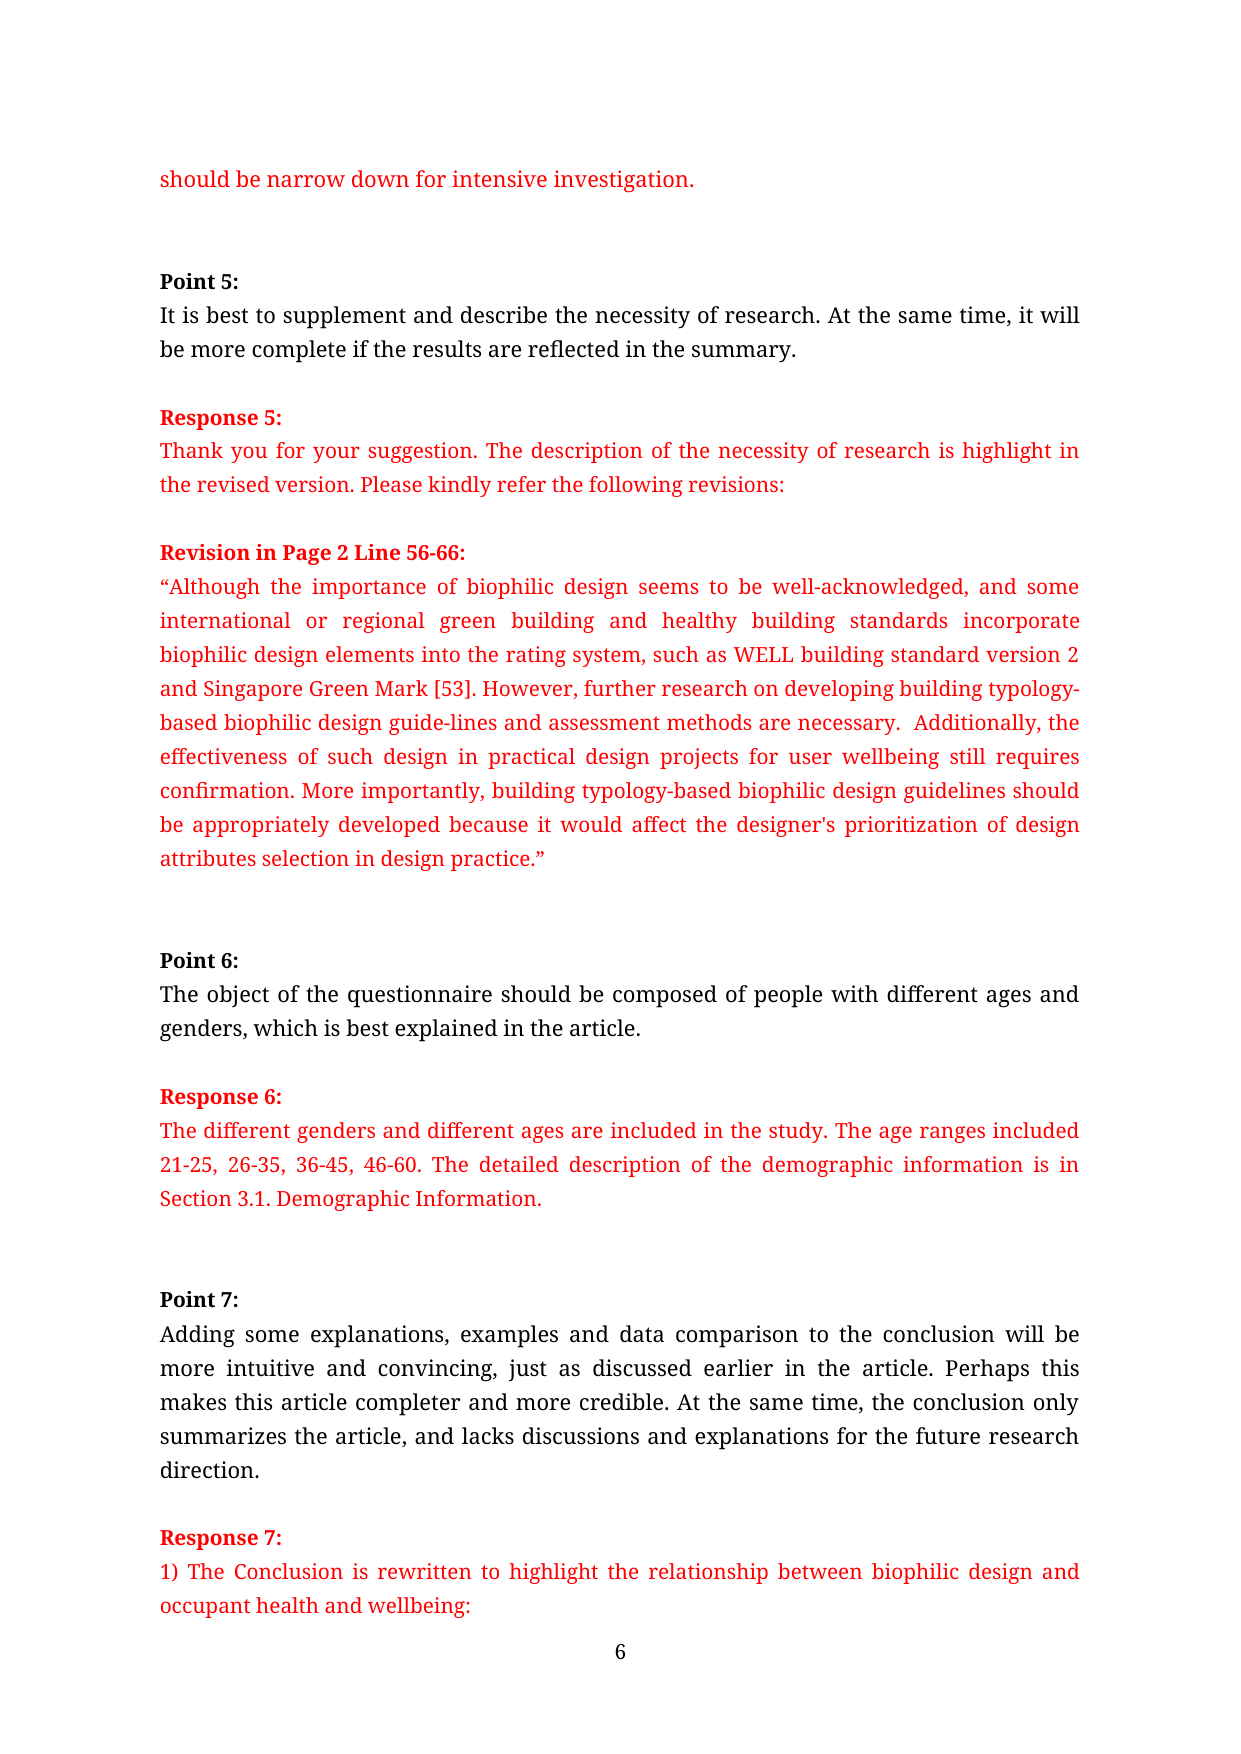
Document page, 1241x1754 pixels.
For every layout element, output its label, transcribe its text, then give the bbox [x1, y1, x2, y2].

text Adding some explanations, examples and data comparison to the conclusion will be more intuitive and convincing, just as discussed earlier in the article. Perhaps this makes this article completer and more credible. At the same time, the conclusion only summarizes the article, and lacks discussions and explanations for the future research direction. [159, 1317, 1081, 1487]
text The object of the questionnaire should be composed of people with different ages and genders, which is best explained in the article. [159, 977, 1081, 1045]
text It is best to supplement and describe the necessity of research. At the same time, it will be more complete if the results are reflected in the summary. [159, 298, 1081, 366]
text Thank you for your suggestion. The description of the necessity of research is highlight in the revised version. Please kindly refer the following revisions: [159, 434, 1081, 502]
text Response 6: [159, 1079, 1081, 1113]
text “Although the importance of biophilic design seems to be well-acknowledged, and some international or regional green building and healthy building standards incorporate biophilic design elements into the rating system, such as WELL building standard version 2 and Singapore Green Mark [53]. However, further research on developing building typology-based biophilic design guide-lines and assessment methods are necessary. Additionally, the effectiveness of such design in practical design projects for user wellbeing still requires confirmation. More importantly, building typology-based biophilic design guidelines should be appropriately developed because it would affect the designer's prioritization of design attributes selection in design practice.” [159, 570, 1081, 875]
text Point 5: [159, 264, 1081, 298]
text Revision in Page 2 Line 56-66: [159, 536, 1081, 570]
text The different genders and different ages are included in the study. The age ranges included 21-25, 26-35, 36-45, 46-60. The detailed description of the demographic information is in Section 3.1. Demographic Information. [159, 1113, 1081, 1215]
text Point 6: [159, 943, 1081, 977]
text Response 5: [159, 400, 1081, 434]
text Response 7: [159, 1521, 1081, 1554]
text 1) The Conclusion is rewritten to highlight the relationship between biophilic design and occupant health and wellbeing: [159, 1554, 1081, 1622]
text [159, 162, 1081, 196]
text Point 7: [159, 1283, 1081, 1317]
